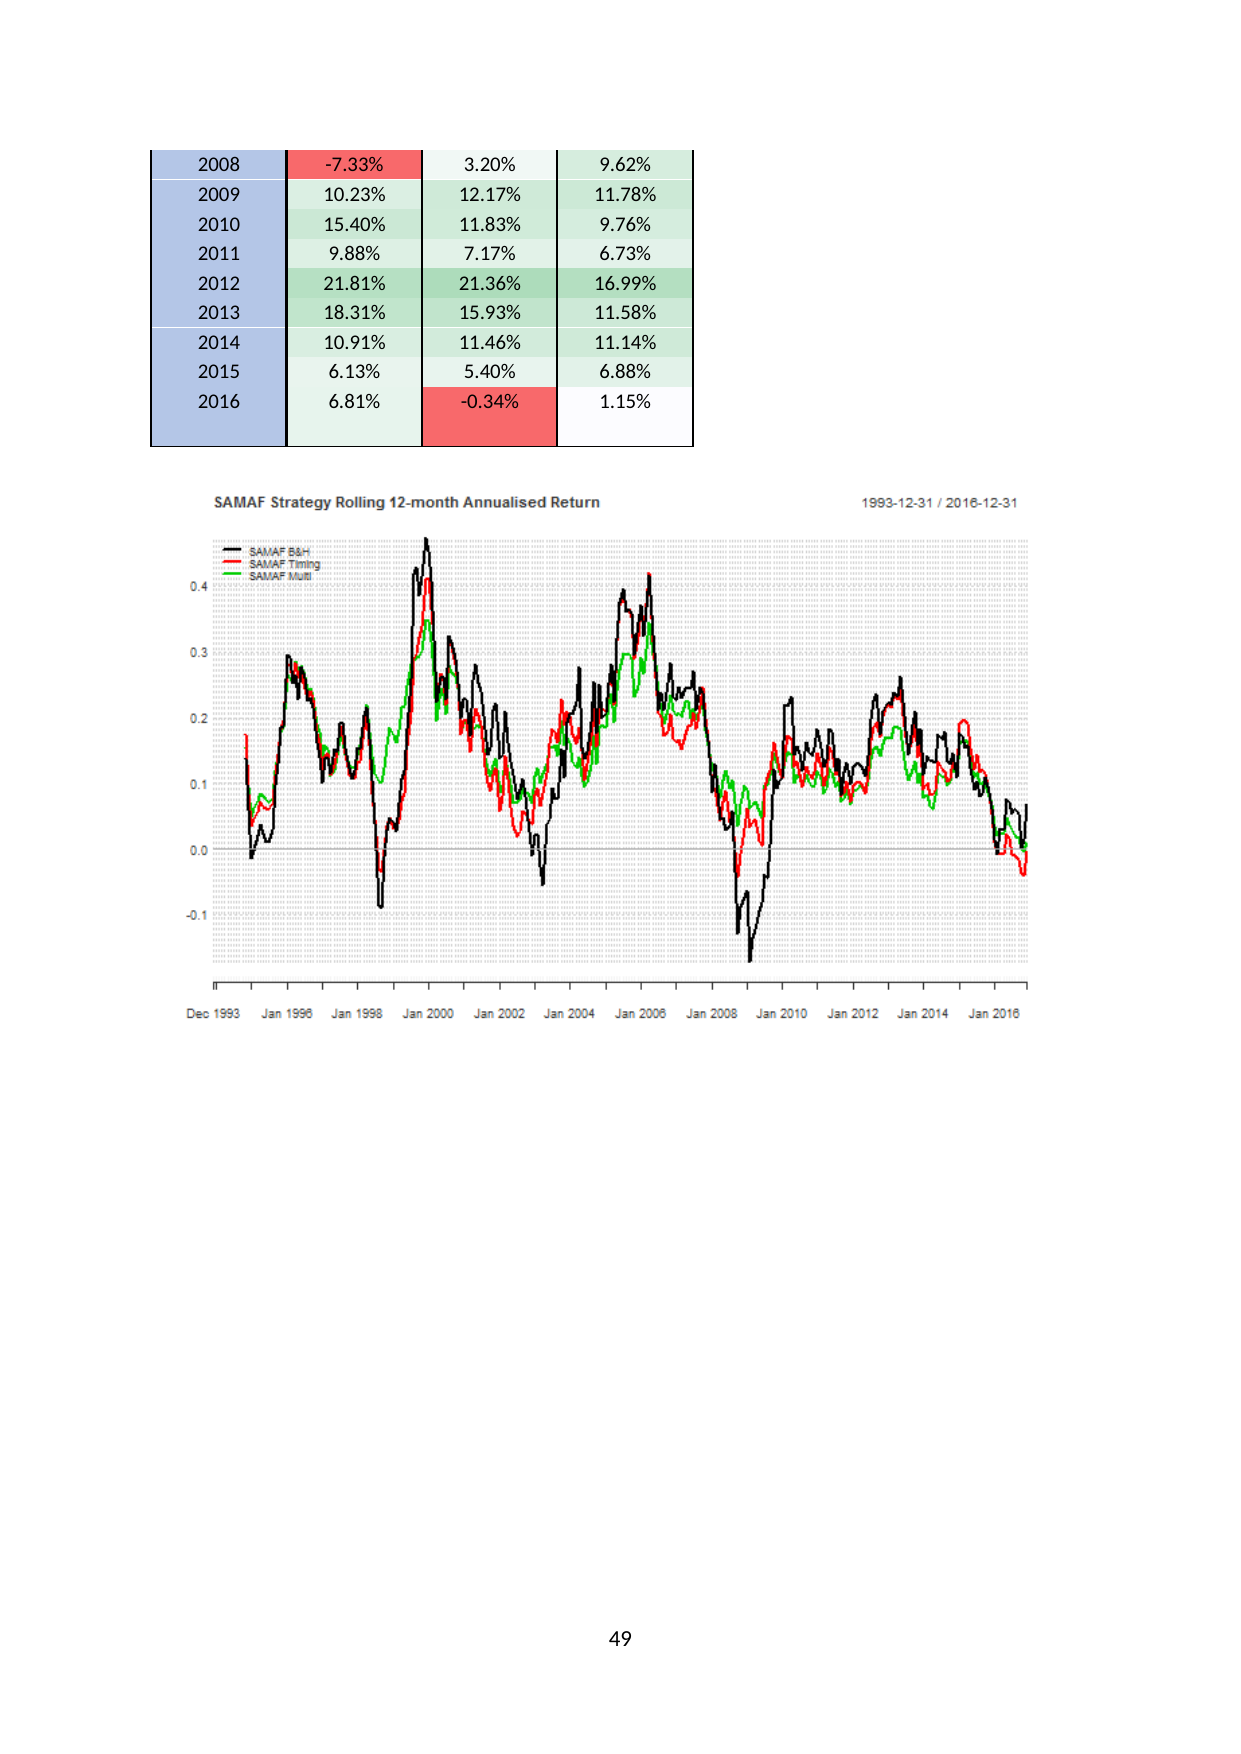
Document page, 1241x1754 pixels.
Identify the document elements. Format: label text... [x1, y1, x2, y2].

table_cell 18.31% [288, 298, 421, 327]
table_cell [152, 416, 285, 446]
table_cell 2013 [152, 298, 285, 327]
table_cell 2009 [152, 180, 285, 209]
table_cell 21.81% [288, 268, 421, 298]
table_cell 12.17% [423, 180, 556, 209]
table_cell [288, 416, 421, 446]
table_cell -7.33% [288, 150, 421, 179]
table_cell 6.81% [288, 387, 421, 416]
table_cell 10.91% [288, 328, 421, 357]
table_cell [558, 416, 692, 446]
table_cell -0.34% [423, 387, 556, 416]
table_cell 11.58% [558, 298, 692, 327]
table_cell 9.76% [558, 209, 692, 239]
table_cell 2014 [152, 328, 285, 357]
table_cell [423, 416, 556, 446]
table_cell 2016 [152, 387, 285, 416]
table_cell 9.62% [558, 150, 692, 179]
table_cell 10.23% [288, 180, 421, 209]
table_cell 2010 [152, 209, 285, 239]
table_cell 3.20% [423, 150, 556, 179]
table_cell 11.14% [558, 328, 692, 357]
table_cell 15.93% [423, 298, 556, 327]
table_cell 2012 [152, 268, 285, 298]
table_cell 5.40% [423, 357, 556, 387]
table_cell 11.46% [423, 328, 556, 357]
table_cell 7.17% [423, 239, 556, 268]
table_cell 6.73% [558, 239, 692, 268]
table_cell 2015 [152, 357, 285, 387]
table_cell 2008 [152, 150, 285, 179]
table_cell 21.36% [423, 268, 556, 298]
table_cell 16.99% [558, 268, 692, 298]
table_cell 11.83% [423, 209, 556, 239]
table_cell 9.88% [288, 239, 421, 268]
table_cell 15.40% [288, 209, 421, 239]
table_cell 1.15% [558, 387, 692, 416]
table_cell 6.88% [558, 357, 692, 387]
table_cell 2011 [152, 239, 285, 268]
table_cell 6.13% [288, 357, 421, 387]
picture [150, 447, 1091, 1029]
table_cell 11.78% [558, 180, 692, 209]
